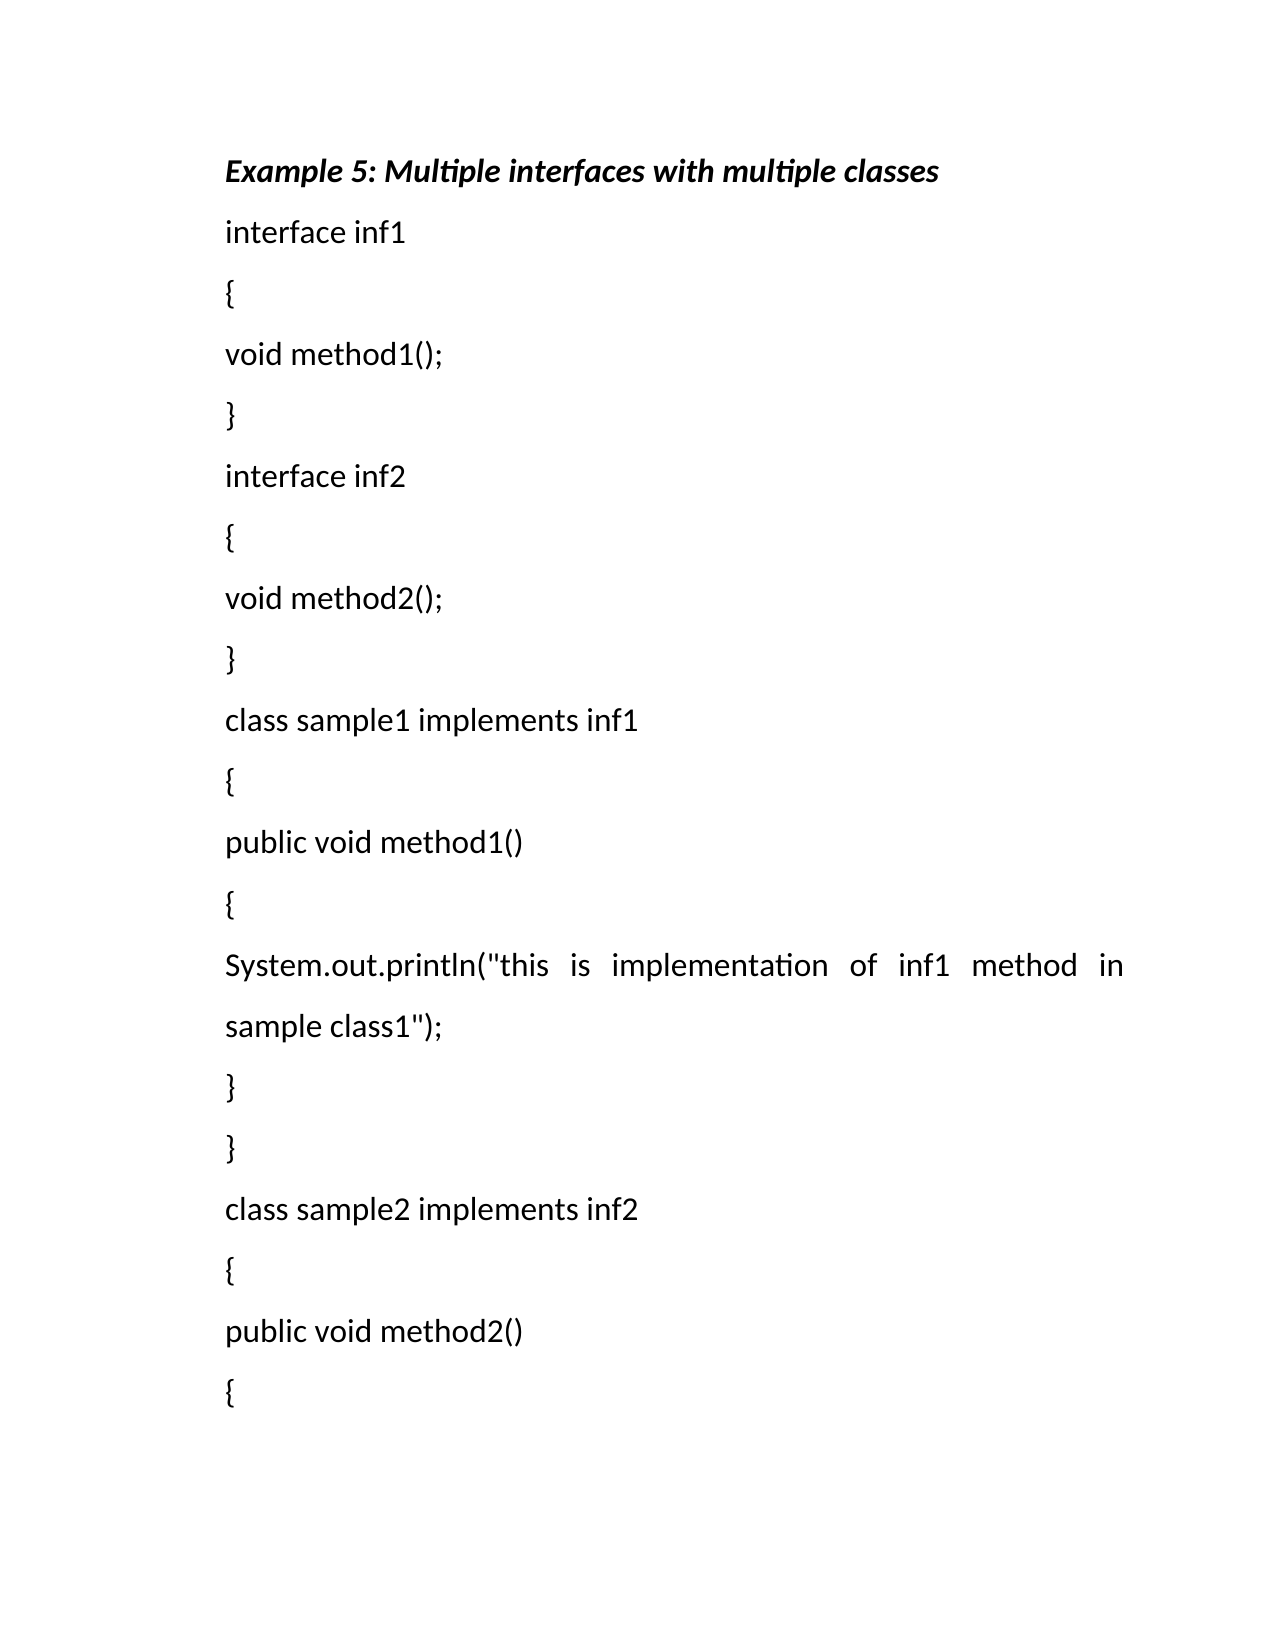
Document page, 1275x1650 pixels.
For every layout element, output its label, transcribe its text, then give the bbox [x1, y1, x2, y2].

text { [225, 516, 1125, 557]
text interface inf1 [225, 211, 1125, 252]
text public void method2() [225, 1310, 1125, 1351]
text } [225, 638, 1125, 679]
text { [225, 1249, 1125, 1289]
text System.out.println("this is implementation of inf1 method in sample class1"); [225, 943, 1125, 1045]
text void method1(); [225, 333, 1125, 374]
text { [225, 760, 1125, 801]
text { [225, 1371, 1125, 1412]
text { [225, 272, 1125, 313]
text } [225, 394, 1125, 435]
text { [225, 882, 1125, 923]
text } [225, 1127, 1125, 1167]
text interface inf2 [225, 455, 1125, 496]
text void method2(); [225, 577, 1125, 618]
text Example 5: Multiple interfaces with multiple classes [225, 150, 1125, 191]
text } [225, 1066, 1125, 1106]
text class sample1 implements inf1 [225, 699, 1125, 740]
text class sample2 implements inf2 [225, 1188, 1125, 1228]
text public void method1() [225, 821, 1125, 862]
